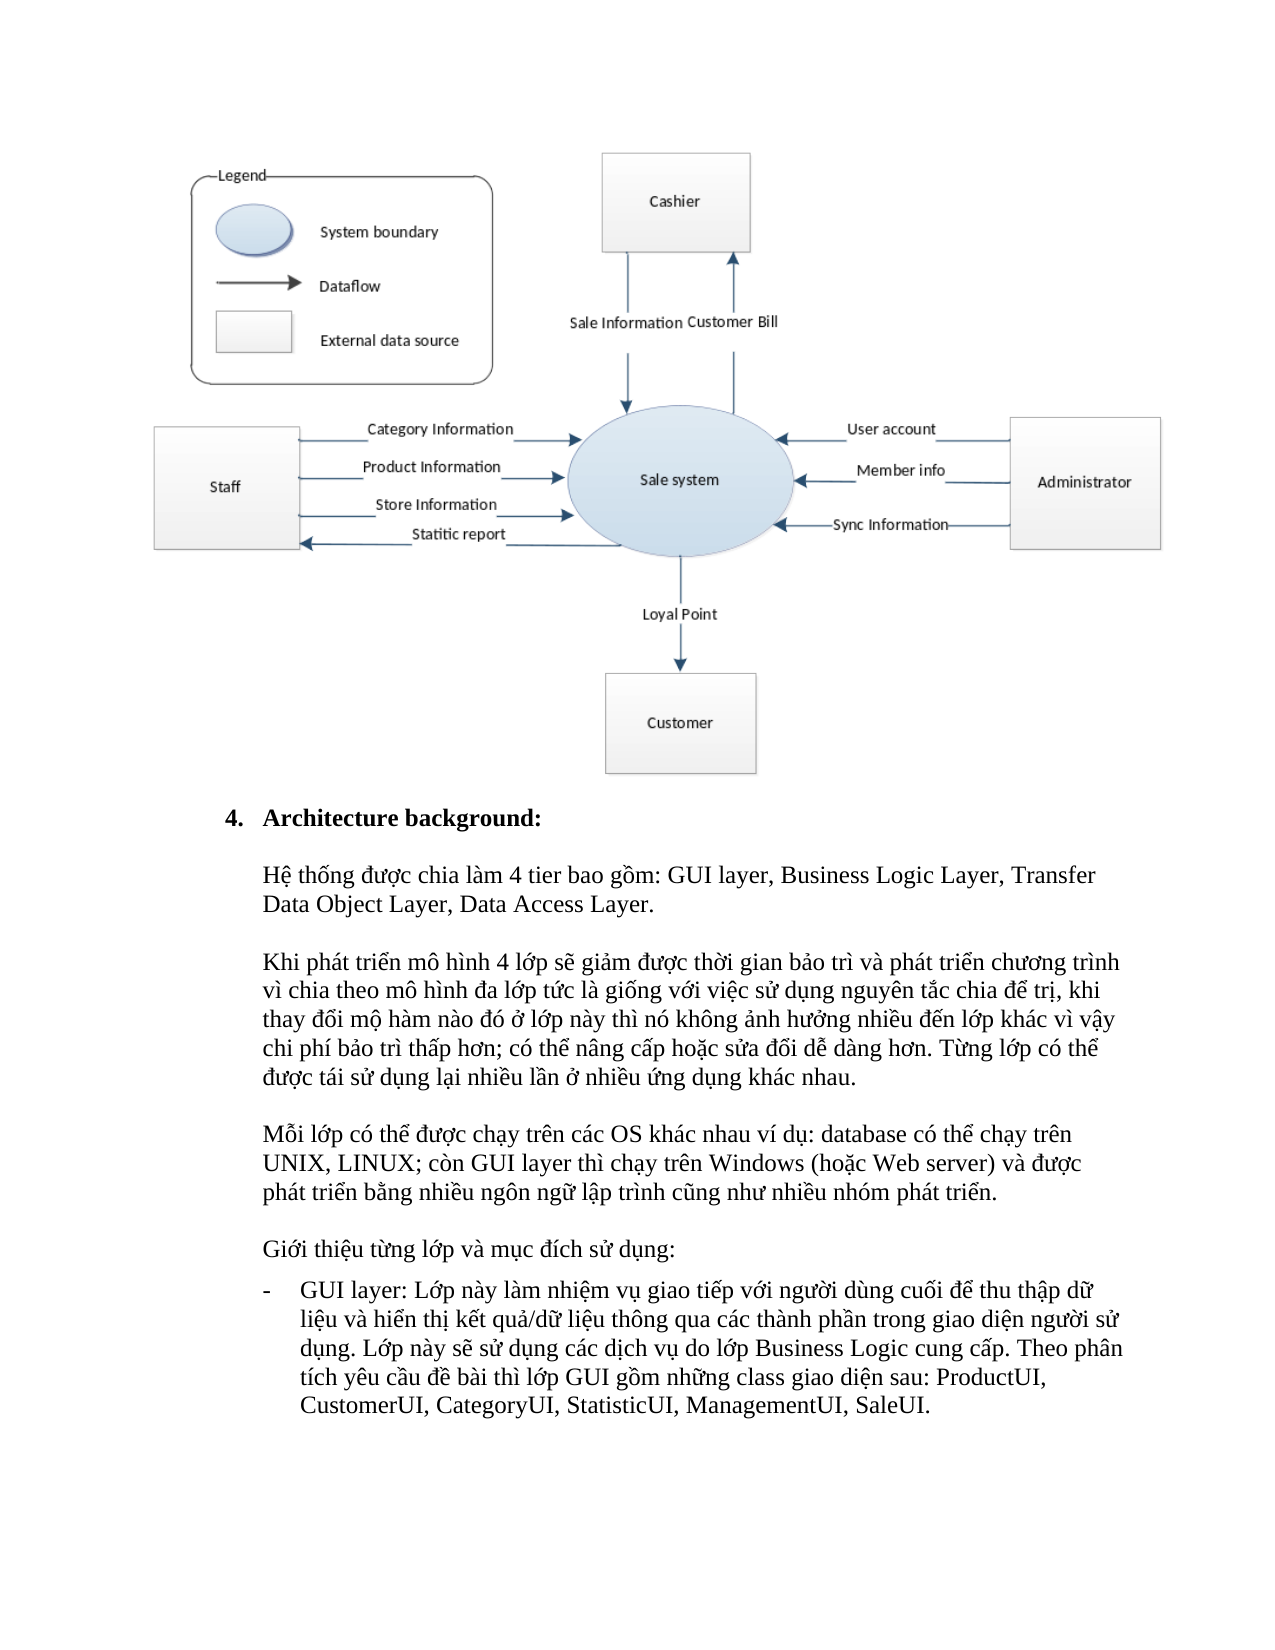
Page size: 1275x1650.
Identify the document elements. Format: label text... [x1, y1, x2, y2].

list GUI layer: Lớp này làm nhiệm vụ giao tiếp với người dùng cuối để thu thập dữ liệu và hiển thị kết quả/dữ liệu thông qua các thành phần trong giao diện người sử dụng. Lớp này sẽ sử dụng các dịch vụ do lớp Business Logic cung cấp. Theo phân tích yêu cầu đề bài thì lớp GUI gồm những class giao diện sau: ProductUI, CustomerUI, CategoryUI, StatisticUI, ManagementUI, SaleUI. [262, 1276, 1125, 1419]
text Hệ thống được chia làm 4 tier bao gồm: GUI layer, Business Logic Layer, Transfer Data Object Layer, Data Access Layer. [262, 861, 1125, 918]
text Khi phát triển mô hình 4 lớp sẽ giảm được thời gian bảo trì và phát triển chương trình vì chia theo mô hình đa lớp tức là giống với việc sử dụng nguyên tắc chia để trị, khi thay đổi mộ hàm nào đó ở lớp này thì nó không ảnh hưởng nhiều đến lớp khác vì vậy chi phí bảo trì thấp hơn; có thể nâng cấp hoặc sửa đổi dễ dàng hơn. Từng lớp có thể được tái sử dụng lại nhiều lần ở nhiều ứng dụng khác nhau. [262, 947, 1125, 1091]
text Giới thiệu từng lớp và mục đích sử dụng: [262, 1234, 1125, 1263]
list Architecture background: [225, 803, 1125, 832]
text Mỗi lớp có thể được chạy trên các OS khác nhau ví dụ: database có thể chạy trên UNIX, LINUX; còn GUI layer thì chạy trên Windows (hoặc Web server) và được phát triển bằng nhiều ngôn ngữ lập trình cũng như nhiều nhóm phát triển. [262, 1119, 1125, 1206]
